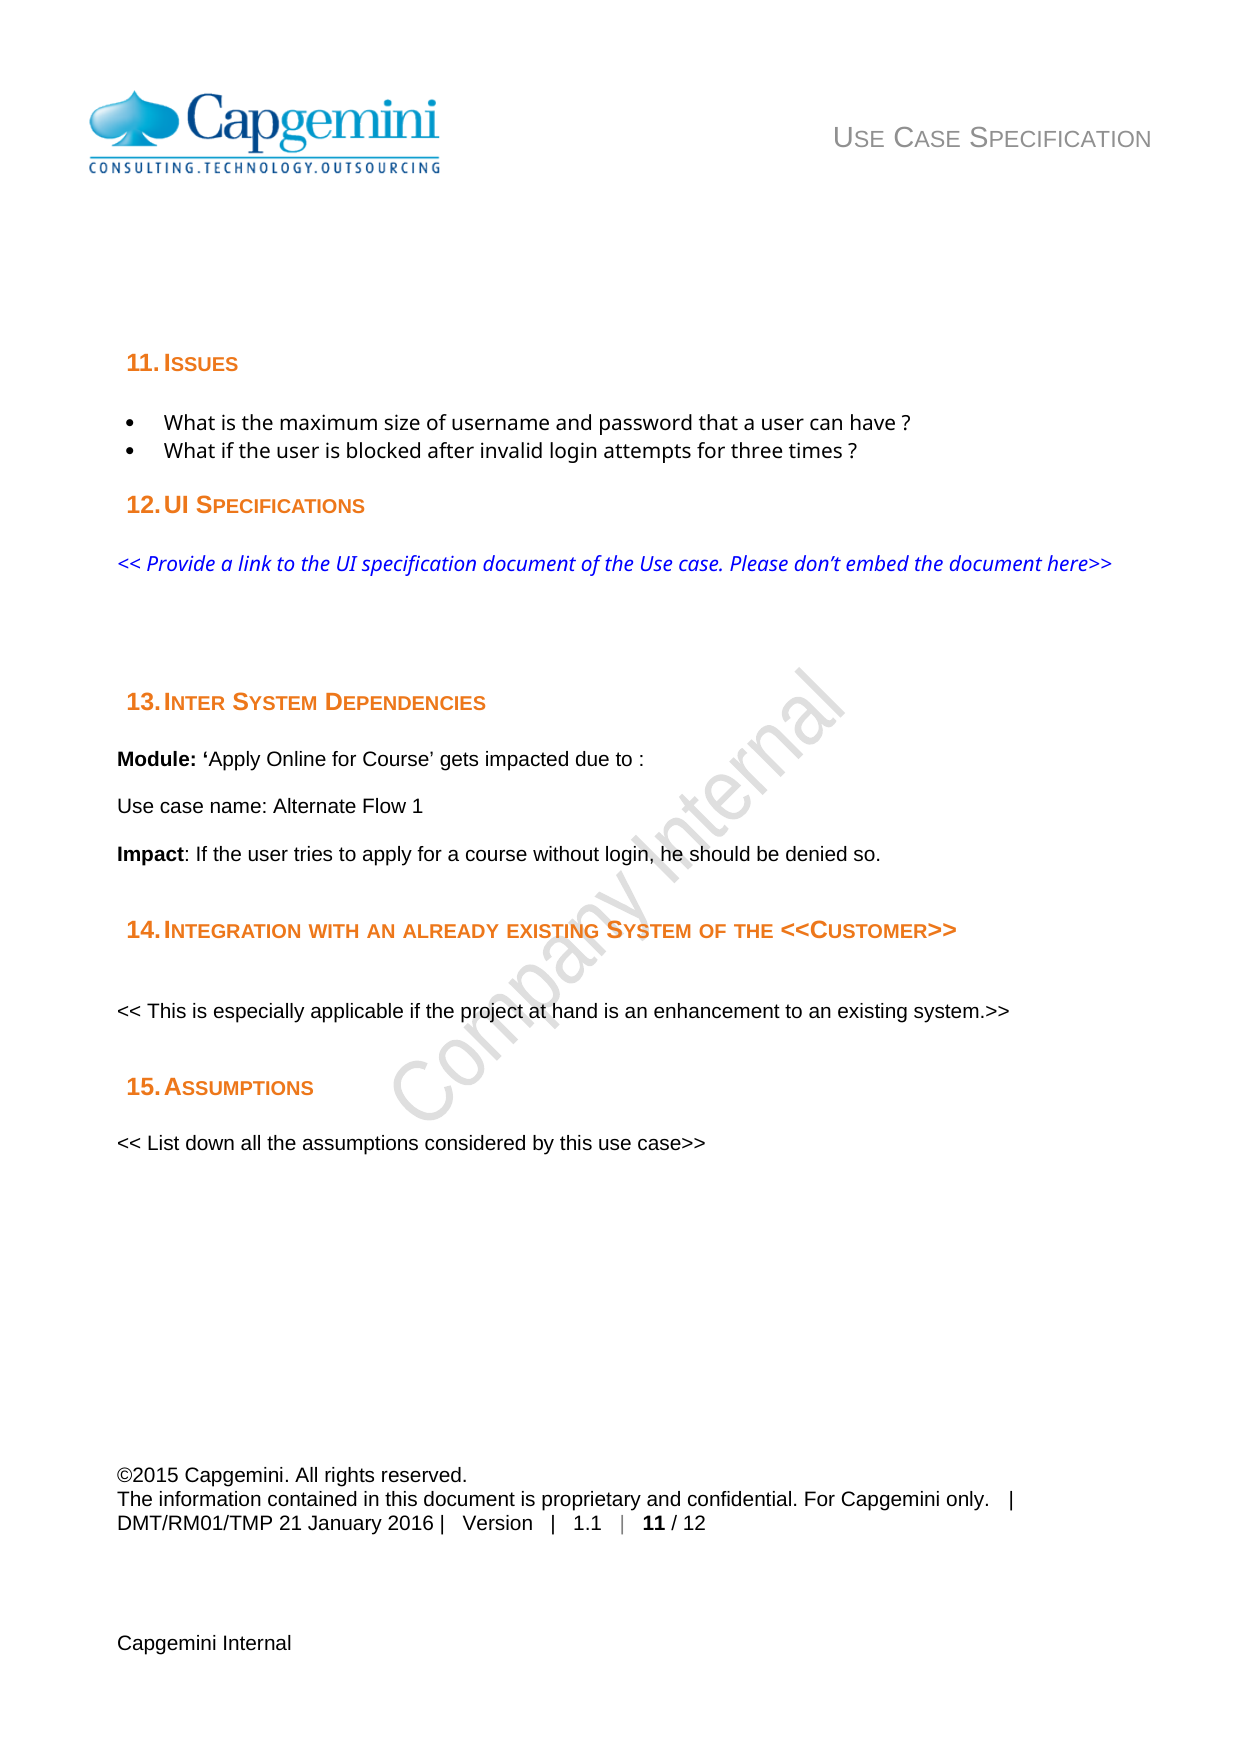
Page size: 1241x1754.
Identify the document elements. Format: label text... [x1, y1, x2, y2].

subtitle Issues [126, 348, 1152, 377]
text Module: ‘Apply Online for Course’ gets impacted due to : [117, 746, 1152, 770]
subtitle Integration with an already existing System of the <<Customer>> [126, 915, 1152, 944]
text << Provide a link to the UI specification document of the Use case. Please don’t embed the document here>> [117, 549, 1152, 577]
subtitle Inter System Dependencies [126, 687, 1152, 716]
picture [87, 89, 443, 177]
list What is the maximum size of username and password that a user can have ? [126, 408, 1152, 436]
list What if the user is blocked after invalid login attempts for three times ? [126, 436, 1152, 464]
text << List down all the assumptions considered by this use case>> [117, 1131, 1152, 1155]
subtitle Assumptions [126, 1071, 1152, 1100]
text << This is especially applicable if the project at hand is an enhancement to an existing system.>> [117, 998, 1152, 1022]
text Use case name: Alternate Flow 1 [117, 794, 1152, 818]
subtitle UI Specifications [126, 489, 1152, 518]
text Impact: If the user tries to apply for a course without login, he should be denied so. [117, 842, 1152, 866]
